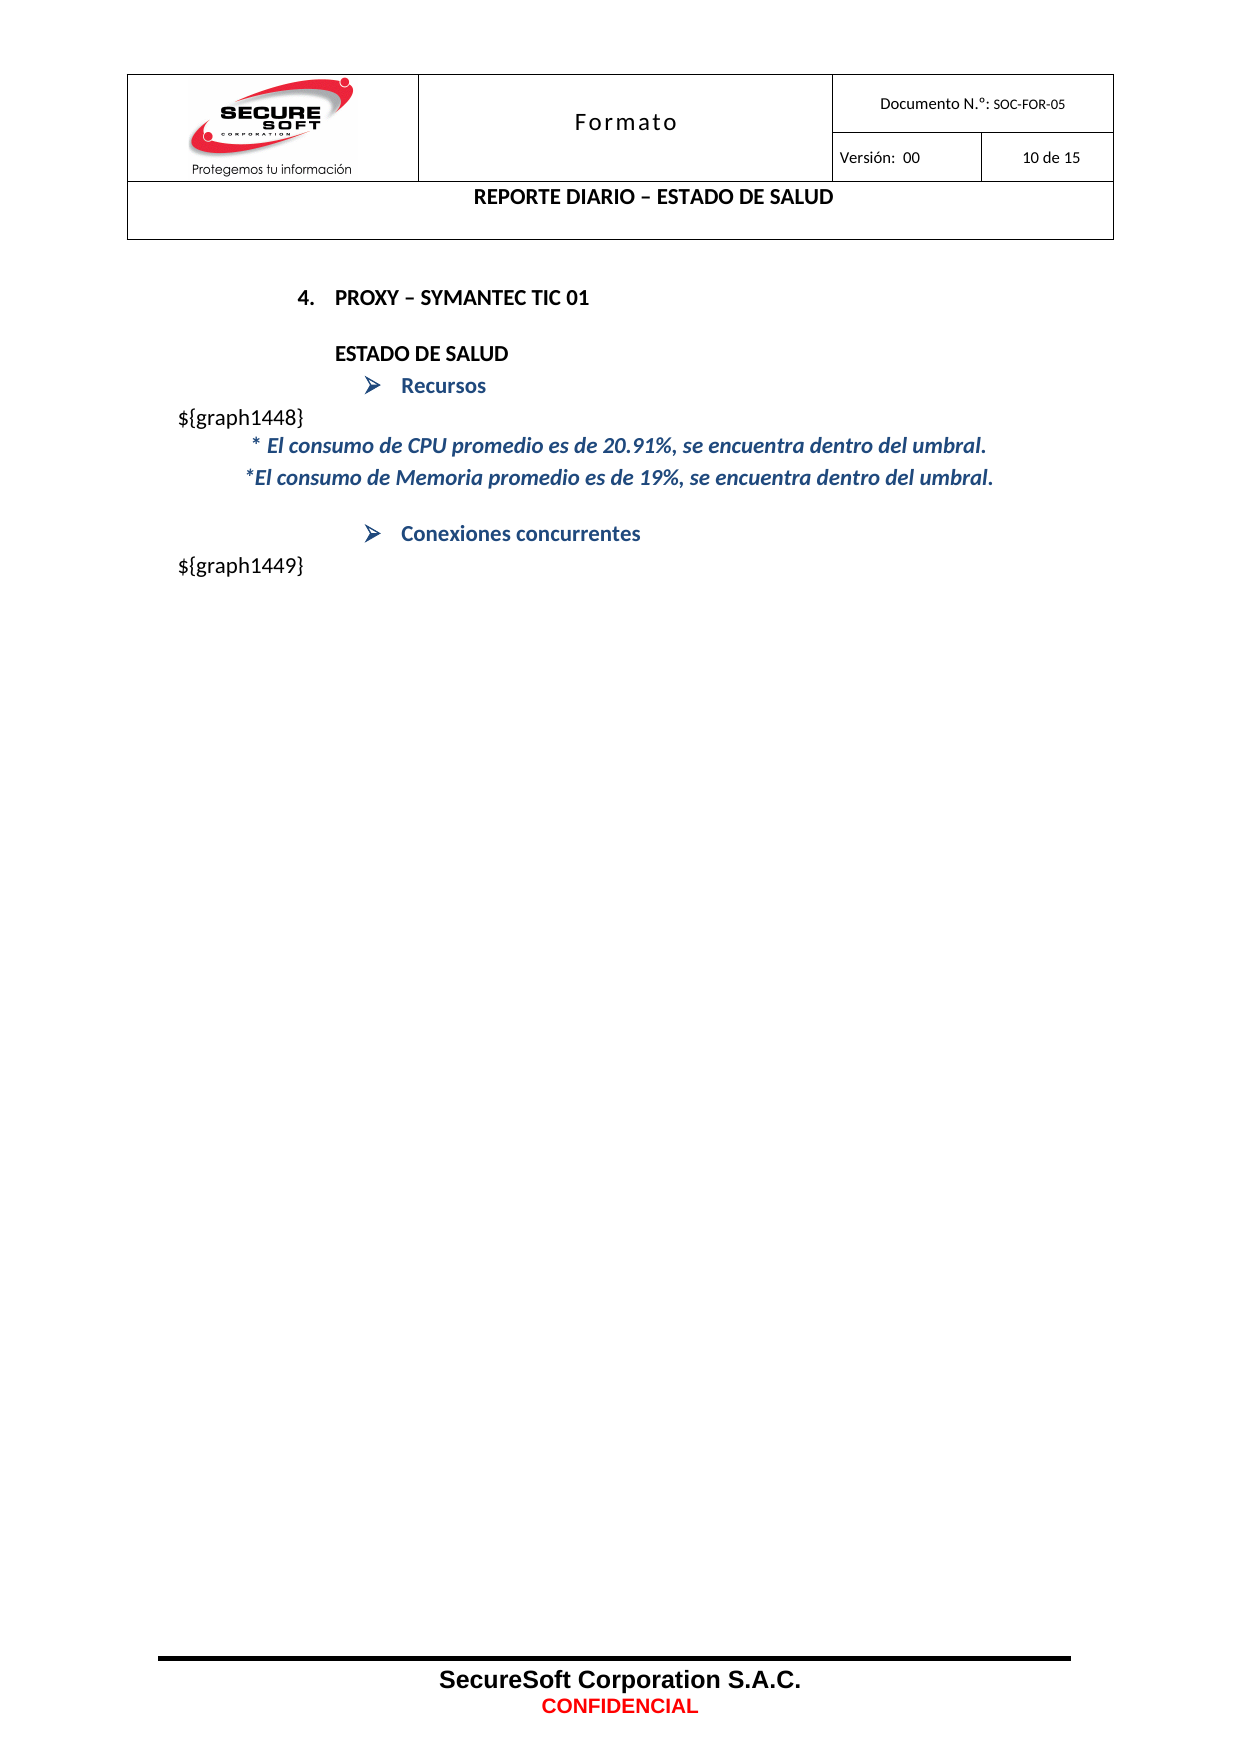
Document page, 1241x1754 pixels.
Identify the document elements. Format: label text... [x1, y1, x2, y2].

subtitle ESTADO DE SALUD [335, 339, 1063, 367]
text ${graph1449} [177, 552, 1063, 579]
text *El consumo de Memoria promedio es de 19%, se encuentra dentro del umbral. [177, 463, 1063, 491]
list Recursos [363, 371, 1063, 399]
text ${graph1448} [177, 403, 1063, 431]
subtitle PROXY – SYMANTEC TIC 01 [297, 283, 1063, 311]
list Conexiones concurrentes [363, 519, 1063, 547]
picture [188, 76, 358, 180]
text * El consumo de CPU promedio es de 20.91%, se encuentra dentro del umbral. [177, 431, 1063, 459]
